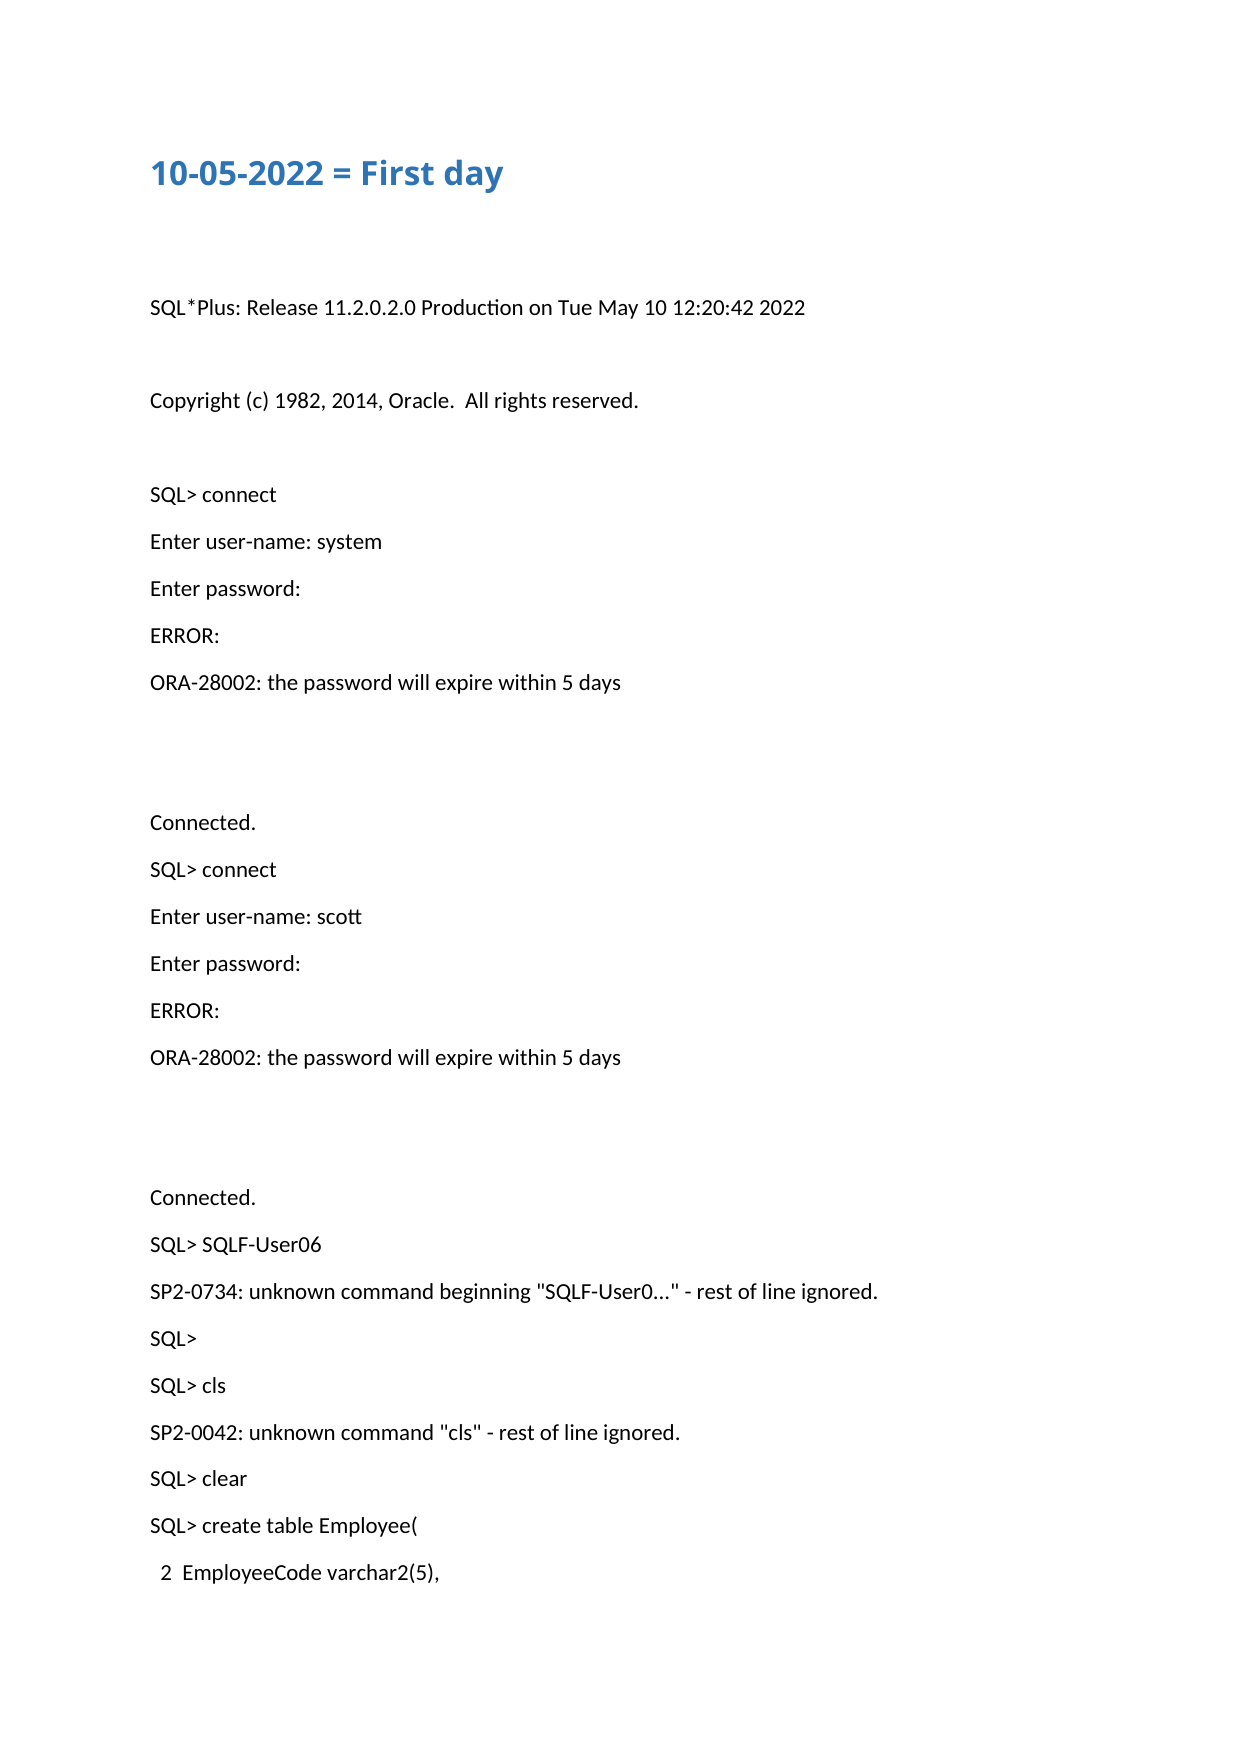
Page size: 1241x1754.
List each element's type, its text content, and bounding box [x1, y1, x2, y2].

text SQL> create table Employee( [150, 1511, 1090, 1539]
text Enter user-name: scott [150, 902, 1090, 930]
text Connected. [150, 1183, 1090, 1211]
text SQL> cls [150, 1371, 1090, 1399]
text SQL> [150, 1324, 1090, 1352]
text ERROR: [150, 621, 1090, 649]
text ERROR: [150, 996, 1090, 1024]
text Enter password: [150, 949, 1090, 977]
text SQL*Plus: Release 11.2.0.2.0 Production on Tue May 10 12:20:42 2022 [150, 293, 1090, 321]
text Enter password: [150, 574, 1090, 602]
text ORA-28002: the password will expire within 5 days [150, 1043, 1090, 1071]
text ORA-28002: the password will expire within 5 days [150, 668, 1090, 696]
text SQL> SQLF-User06 [150, 1230, 1090, 1258]
text SQL> connect [150, 855, 1090, 883]
subtitle 10-05-2022 = First day [150, 150, 1090, 195]
text Copyright (c) 1982, 2014, Oracle. All rights reserved. [150, 386, 1090, 414]
text 2 EmployeeCode varchar2(5), [150, 1558, 1090, 1586]
text SP2-0734: unknown command beginning "SQLF-User0..." - rest of line ignored. [150, 1277, 1090, 1305]
text SQL> clear [150, 1464, 1090, 1493]
text Connected. [150, 808, 1090, 836]
text Enter user-name: system [150, 527, 1090, 555]
text SP2-0042: unknown command "cls" - rest of line ignored. [150, 1418, 1090, 1446]
text SQL> connect [150, 480, 1090, 508]
